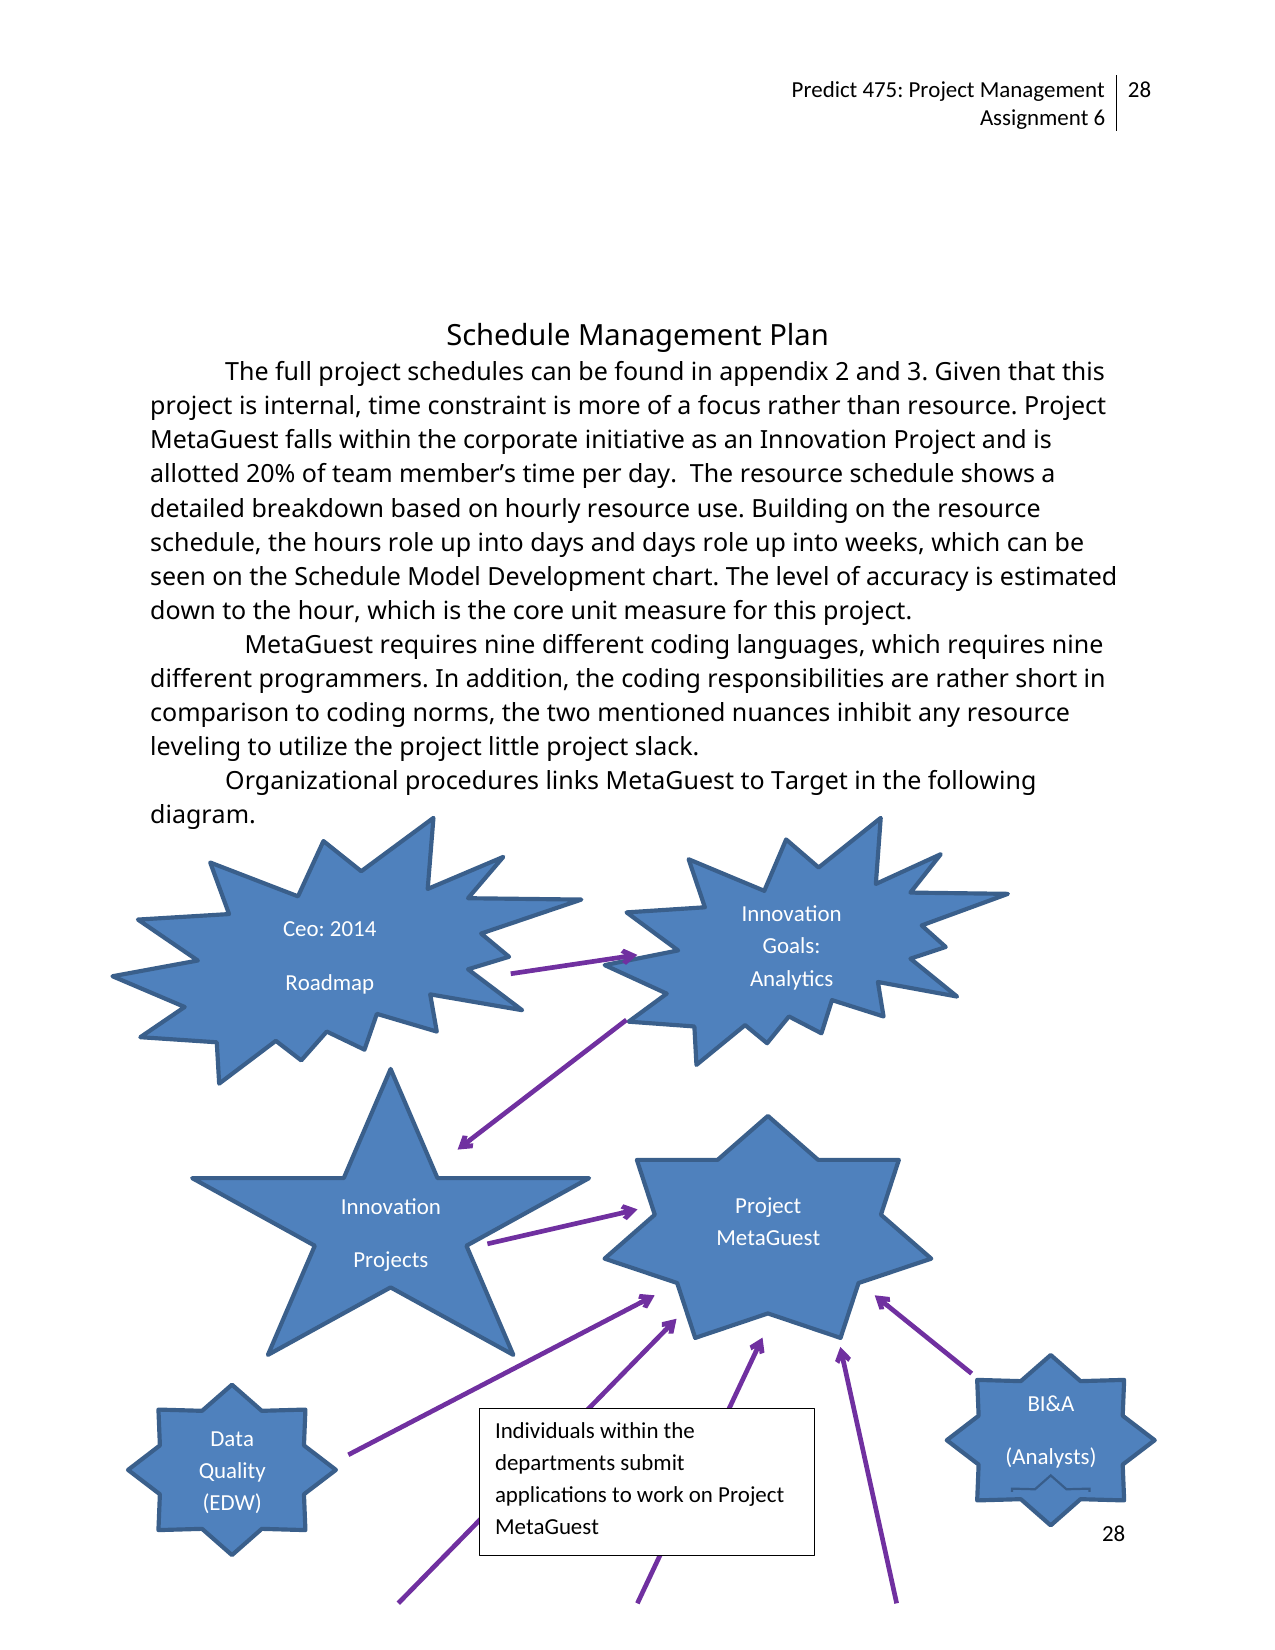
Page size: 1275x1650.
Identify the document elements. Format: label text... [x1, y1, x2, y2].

text MetaGuest requires nine different coding languages, which requires nine different programmers. In addition, the coding responsibilities are rather short in comparison to coding norms, the two mentioned nuances inhibit any resource leveling to utilize the project little project slack. [150, 626, 1125, 763]
text Schedule Management Plan [150, 314, 1125, 354]
text Organizational procedures links MetaGuest to Target in the following diagram. [150, 763, 1125, 831]
text The full project schedules can be found in appendix 2 and 3. Given that this project is internal, time constraint is more of a focus rather than resource. Project MetaGuest falls within the corporate initiative as an Innovation Project and is allotted 20% of team member’s time per day. The resource schedule shows a detailed breakdown based on hourly resource use. Building on the resource schedule, the hours role up into days and days role up into weeks, which can be seen on the Schedule Model Development chart. The level of accuracy is estimated down to the hour, which is the core unit measure for this project. [150, 354, 1125, 626]
